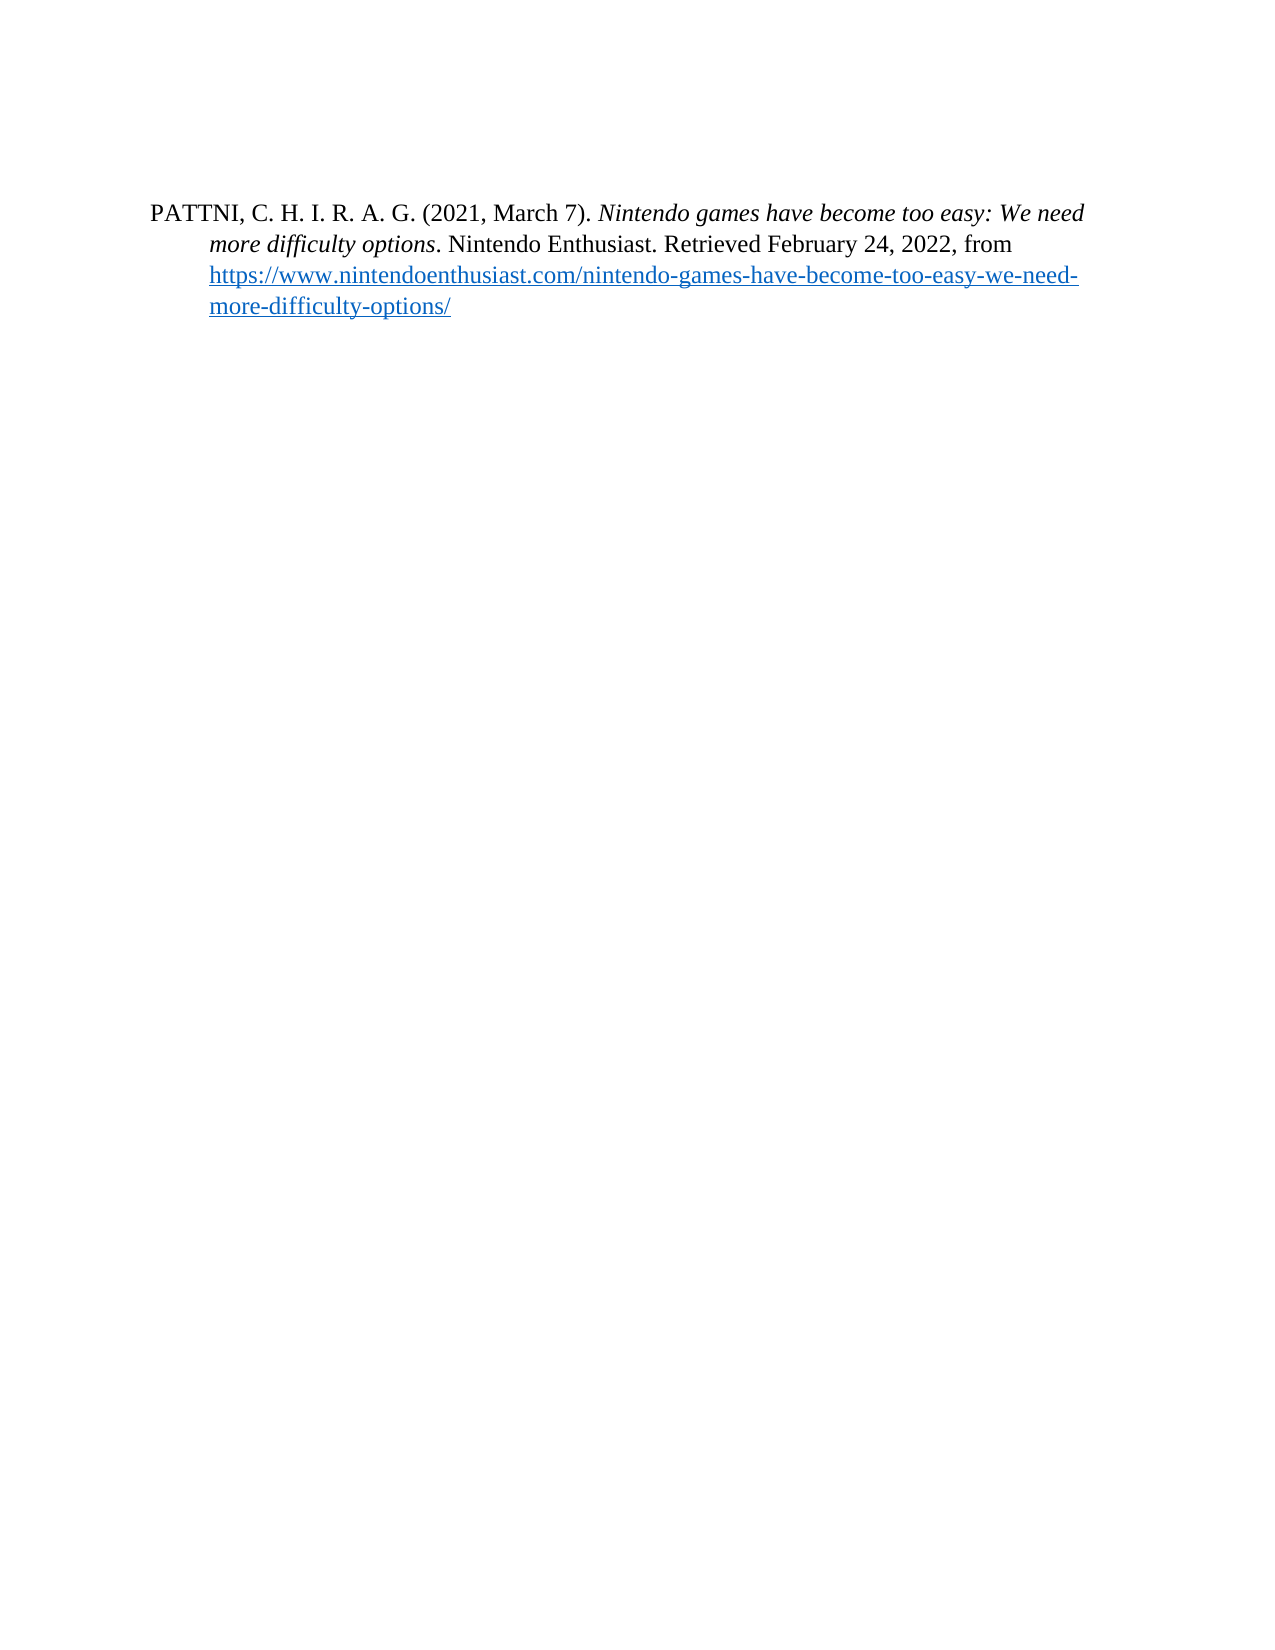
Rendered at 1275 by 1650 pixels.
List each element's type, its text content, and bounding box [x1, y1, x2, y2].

text PATTNI, C. H. I. R. A. G. (2021, March 7). Nintendo games have become too easy: We need more difficulty options. Nintendo Enthusiast. Retrieved February 24, 2022, from https://www.nintendoenthusiast.com/nintendo-games-have-become-too-easy-we-need-more-difficulty-options/ [150, 198, 1125, 319]
